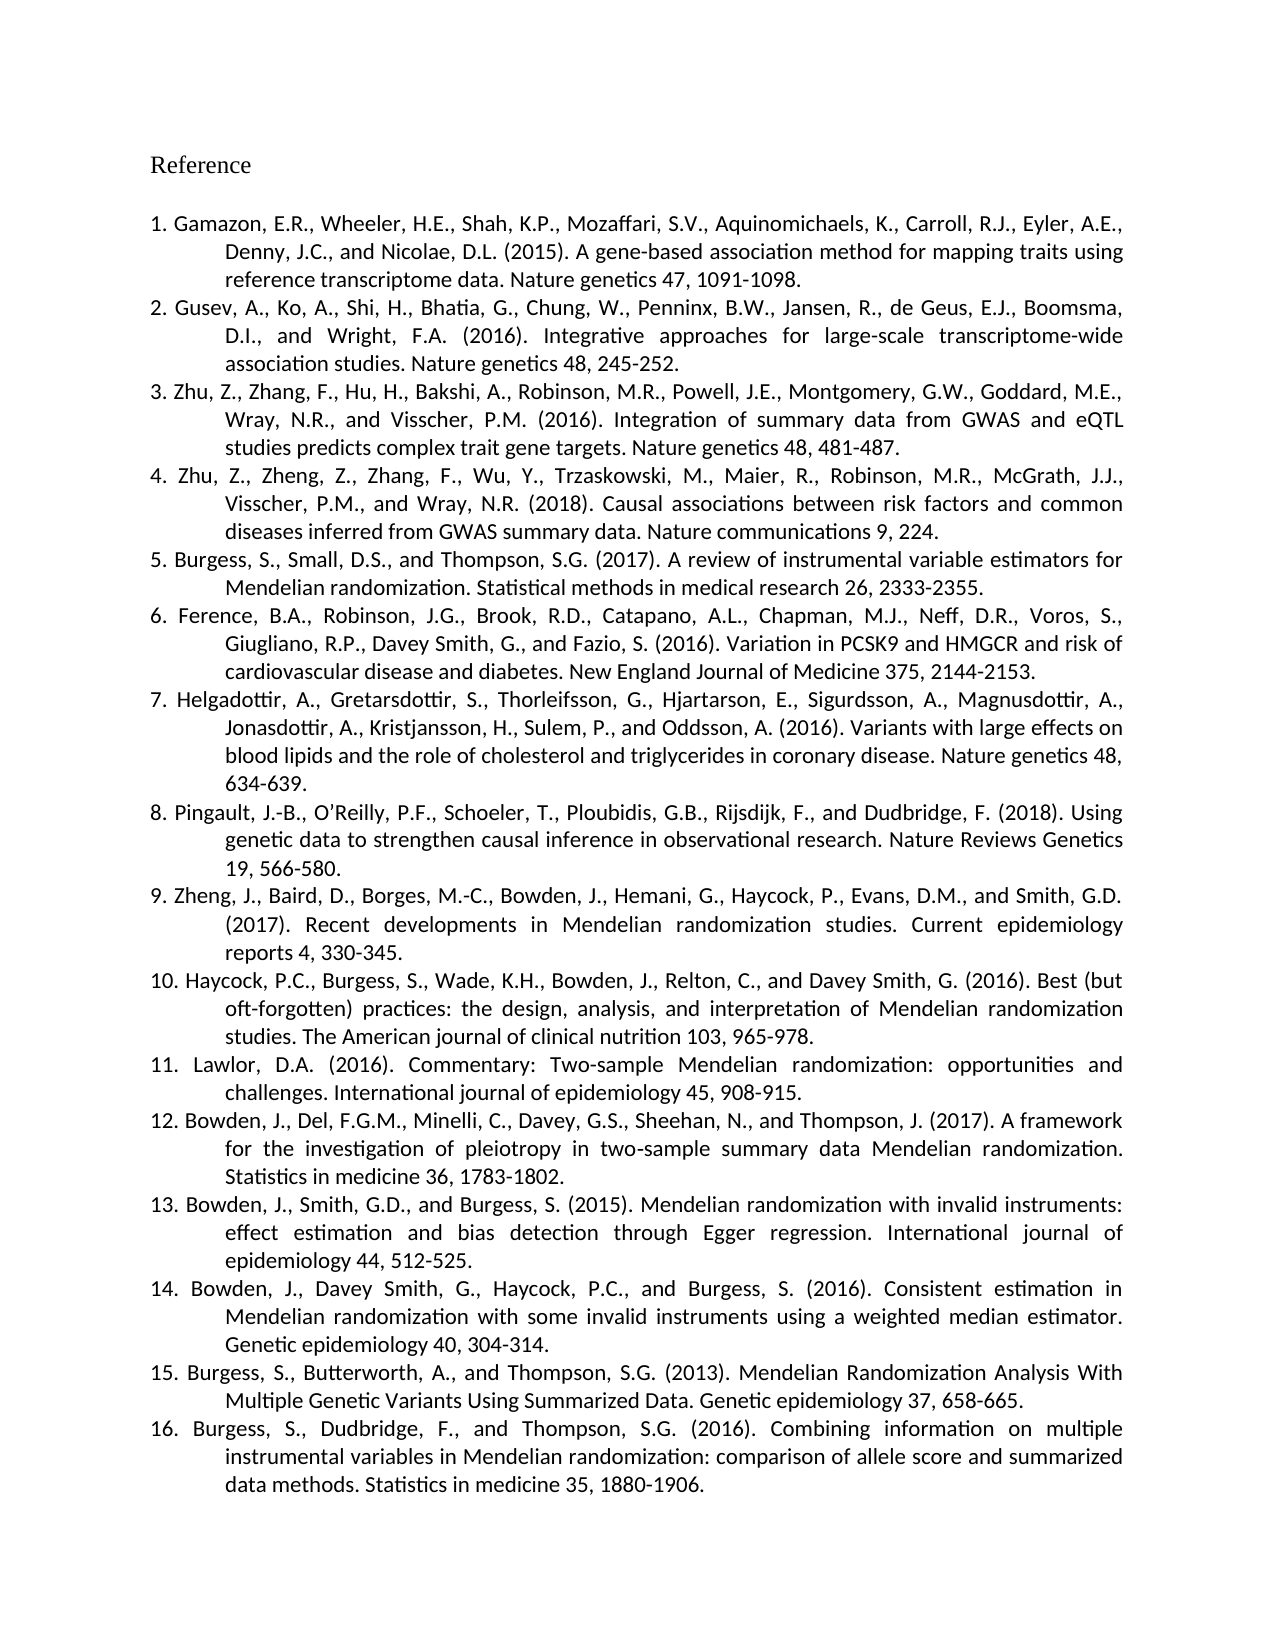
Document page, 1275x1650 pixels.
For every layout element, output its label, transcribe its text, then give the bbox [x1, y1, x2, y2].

text 15. Burgess, S., Butterworth, A., and Thompson, S.G. (2013). Mendelian Randomization Analysis With Multiple Genetic Variants Using Summarized Data. Genetic epidemiology 37, 658-665. [150, 1358, 1125, 1414]
text 5. Burgess, S., Small, D.S., and Thompson, S.G. (2017). A review of instrumental variable estimators for Mendelian randomization. Statistical methods in medical research 26, 2333-2355. [150, 545, 1125, 601]
text 14. Bowden, J., Davey Smith, G., Haycock, P.C., and Burgess, S. (2016). Consistent estimation in Mendelian randomization with some invalid instruments using a weighted median estimator. Genetic epidemiology 40, 304-314. [150, 1274, 1125, 1358]
text 16. Burgess, S., Dudbridge, F., and Thompson, S.G. (2016). Combining information on multiple instrumental variables in Mendelian randomization: comparison of allele score and summarized data methods. Statistics in medicine 35, 1880-1906. [150, 1414, 1125, 1498]
text 8. Pingault, J.-B., O’Reilly, P.F., Schoeler, T., Ploubidis, G.B., Rijsdijk, F., and Dudbridge, F. (2018). Using genetic data to strengthen causal inference in observational research. Nature Reviews Genetics 19, 566-580. [150, 798, 1125, 882]
text 7. Helgadottir, A., Gretarsdottir, S., Thorleifsson, G., Hjartarson, E., Sigurdsson, A., Magnusdottir, A., Jonasdottir, A., Kristjansson, H., Sulem, P., and Oddsson, A. (2016). Variants with large effects on blood lipids and the role of cholesterol and triglycerides in coronary disease. Nature genetics 48, 634-639. [150, 686, 1125, 798]
text 12. Bowden, J., Del, F.G.M., Minelli, C., Davey, G.S., Sheehan, N., and Thompson, J. (2017). A framework for the investigation of pleiotropy in two‐sample summary data Mendelian randomization. Statistics in medicine 36, 1783-1802. [150, 1106, 1125, 1190]
text 13. Bowden, J., Smith, G.D., and Burgess, S. (2015). Mendelian randomization with invalid instruments: effect estimation and bias detection through Egger regression. International journal of epidemiology 44, 512-525. [150, 1190, 1125, 1274]
text 1. Gamazon, E.R., Wheeler, H.E., Shah, K.P., Mozaffari, S.V., Aquinomichaels, K., Carroll, R.J., Eyler, A.E., Denny, J.C., and Nicolae, D.L. (2015). A gene-based association method for mapping traits using reference transcriptome data. Nature genetics 47, 1091-1098. [150, 208, 1125, 293]
text Reference [150, 150, 1125, 179]
text 11. Lawlor, D.A. (2016). Commentary: Two-sample Mendelian randomization: opportunities and challenges. International journal of epidemiology 45, 908-915. [150, 1050, 1125, 1106]
text 3. Zhu, Z., Zhang, F., Hu, H., Bakshi, A., Robinson, M.R., Powell, J.E., Montgomery, G.W., Goddard, M.E., Wray, N.R., and Visscher, P.M. (2016). Integration of summary data from GWAS and eQTL studies predicts complex trait gene targets. Nature genetics 48, 481-487. [150, 377, 1125, 461]
text 2. Gusev, A., Ko, A., Shi, H., Bhatia, G., Chung, W., Penninx, B.W., Jansen, R., de Geus, E.J., Boomsma, D.I., and Wright, F.A. (2016). Integrative approaches for large-scale transcriptome-wide association studies. Nature genetics 48, 245-252. [150, 293, 1125, 377]
text 10. Haycock, P.C., Burgess, S., Wade, K.H., Bowden, J., Relton, C., and Davey Smith, G. (2016). Best (but oft-forgotten) practices: the design, analysis, and interpretation of Mendelian randomization studies. The American journal of clinical nutrition 103, 965-978. [150, 966, 1125, 1050]
text 4. Zhu, Z., Zheng, Z., Zhang, F., Wu, Y., Trzaskowski, M., Maier, R., Robinson, M.R., McGrath, J.J., Visscher, P.M., and Wray, N.R. (2018). Causal associations between risk factors and common diseases inferred from GWAS summary data. Nature communications 9, 224. [150, 461, 1125, 545]
text 9. Zheng, J., Baird, D., Borges, M.-C., Bowden, J., Hemani, G., Haycock, P., Evans, D.M., and Smith, G.D. (2017). Recent developments in Mendelian randomization studies. Current epidemiology reports 4, 330-345. [150, 882, 1125, 966]
text 6. Ference, B.A., Robinson, J.G., Brook, R.D., Catapano, A.L., Chapman, M.J., Neff, D.R., Voros, S., Giugliano, R.P., Davey Smith, G., and Fazio, S. (2016). Variation in PCSK9 and HMGCR and risk of cardiovascular disease and diabetes. New England Journal of Medicine 375, 2144-2153. [150, 601, 1125, 686]
